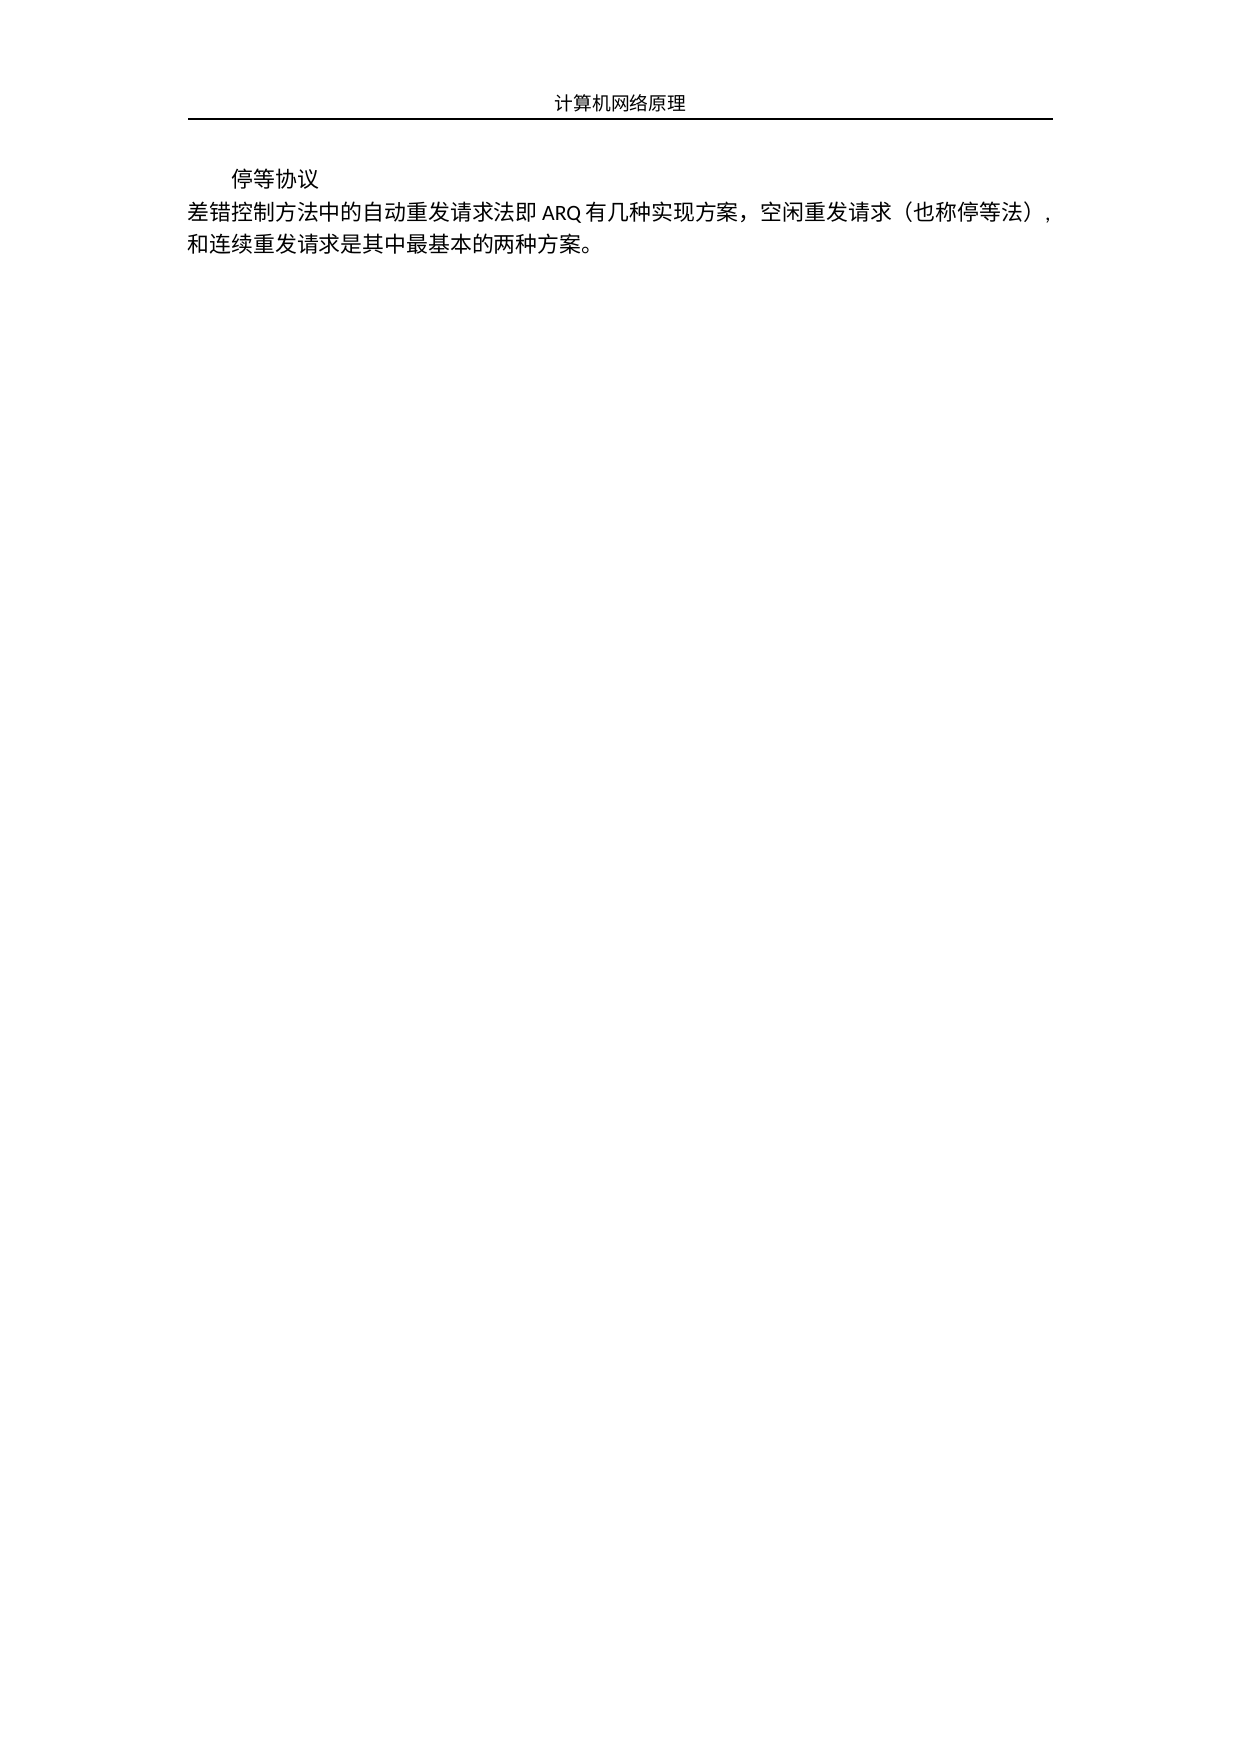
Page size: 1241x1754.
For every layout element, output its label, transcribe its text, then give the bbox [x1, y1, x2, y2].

text 差错控制方法中的自动重发请求法即ARQ有几种实现方案，空闲重发请求（也称停等法）, [187, 194, 1053, 227]
text 和连续重发请求是其中最基本的两种方案。 [187, 227, 1053, 259]
text 停等协议 [187, 162, 1053, 194]
